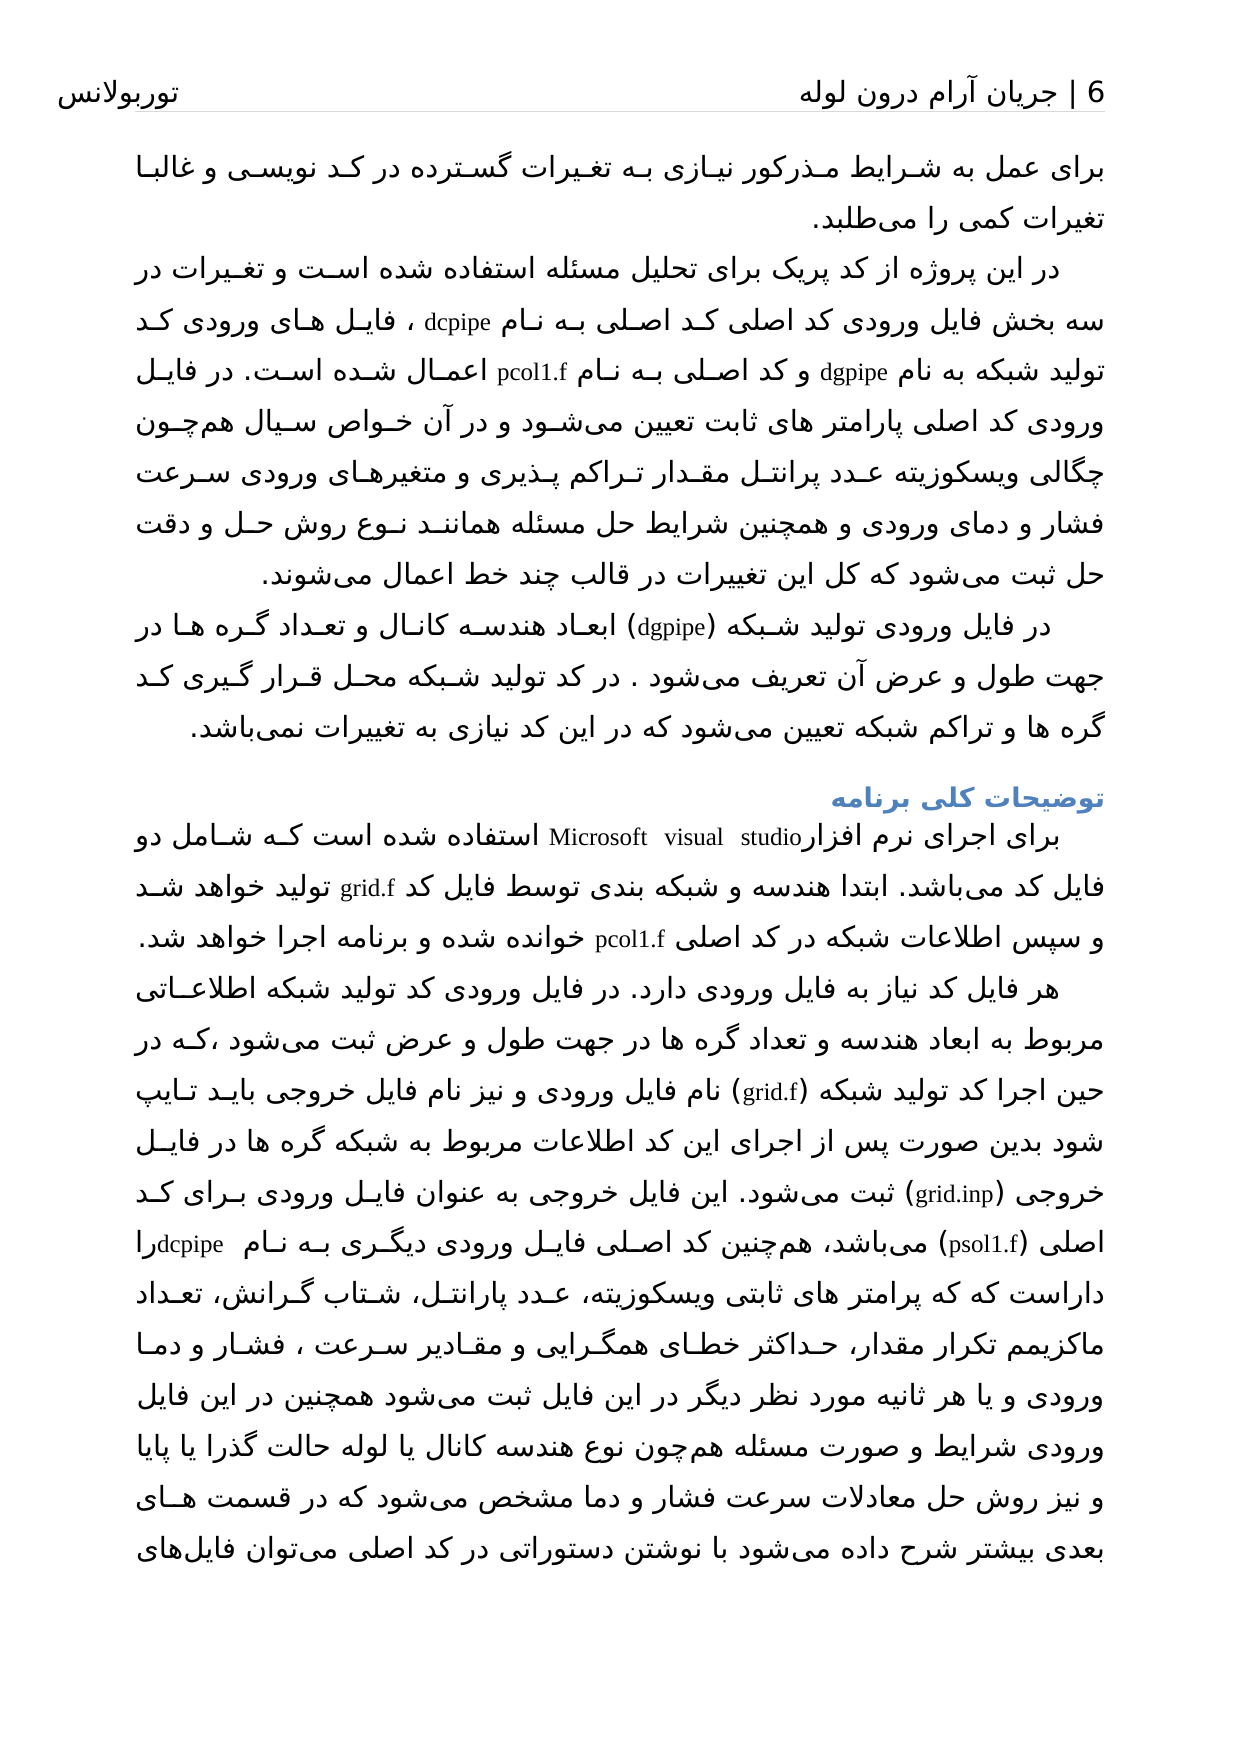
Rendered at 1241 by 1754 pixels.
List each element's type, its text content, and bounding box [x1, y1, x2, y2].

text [135, 971, 1105, 1565]
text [135, 150, 1105, 235]
subtitle توضیحات کلی برنامه [135, 782, 1105, 814]
text در این پروژه از کد پریک برای تحلیل مسئله استفاده شده است و تغیرات در سه بخش فایل ورودی کد اصلی کد اصلی به نام dcpipe ، فایل های ورودی کد تولید شبکه به نام dgpipe و کد اصلی به نام pcol1.f اعمال شده است. در فایل ورودی کد اصلی پارامتر های ثابت تعیین می‌شود و در آن خواص سیال هم‌چون چگالی ویسکوزیته عدد پرانتل مقدار تراکم پذیری و متغیرهای ورودی سرعت فشار و دمای ورودی و همچنین شرایط حل مسئله همانند نوع روش حل و دقت حل ثبت می‌شود که کل این تغییرات در قالب چند خط اعمال می‌شوند. [135, 252, 1105, 591]
text برای اجرای نرم افزارMicrosoft visual studio استفاده شده است که شامل دو فایل کد می‌باشد. ابتدا هندسه و شبکه بندی توسط فایل کد grid.f تولید خواهد شد و سپس اطلاعات شبکه در کد اصلی pcol1.f خوانده شده و برنامه اجرا خواهد شد. [135, 818, 1105, 954]
text در فایل ورودی تولید شبکه (dgpipe) ابعاد هندسه کانال و تعداد گره ها در جهت طول و عرض آن تعریف می‌شود . در کد تولید شبکه محل قرار گیری کد گره ها و تراکم شبکه تعیین می‌شود که در این کد نیازی به تغییرات نمی‌باشد. [135, 608, 1105, 744]
